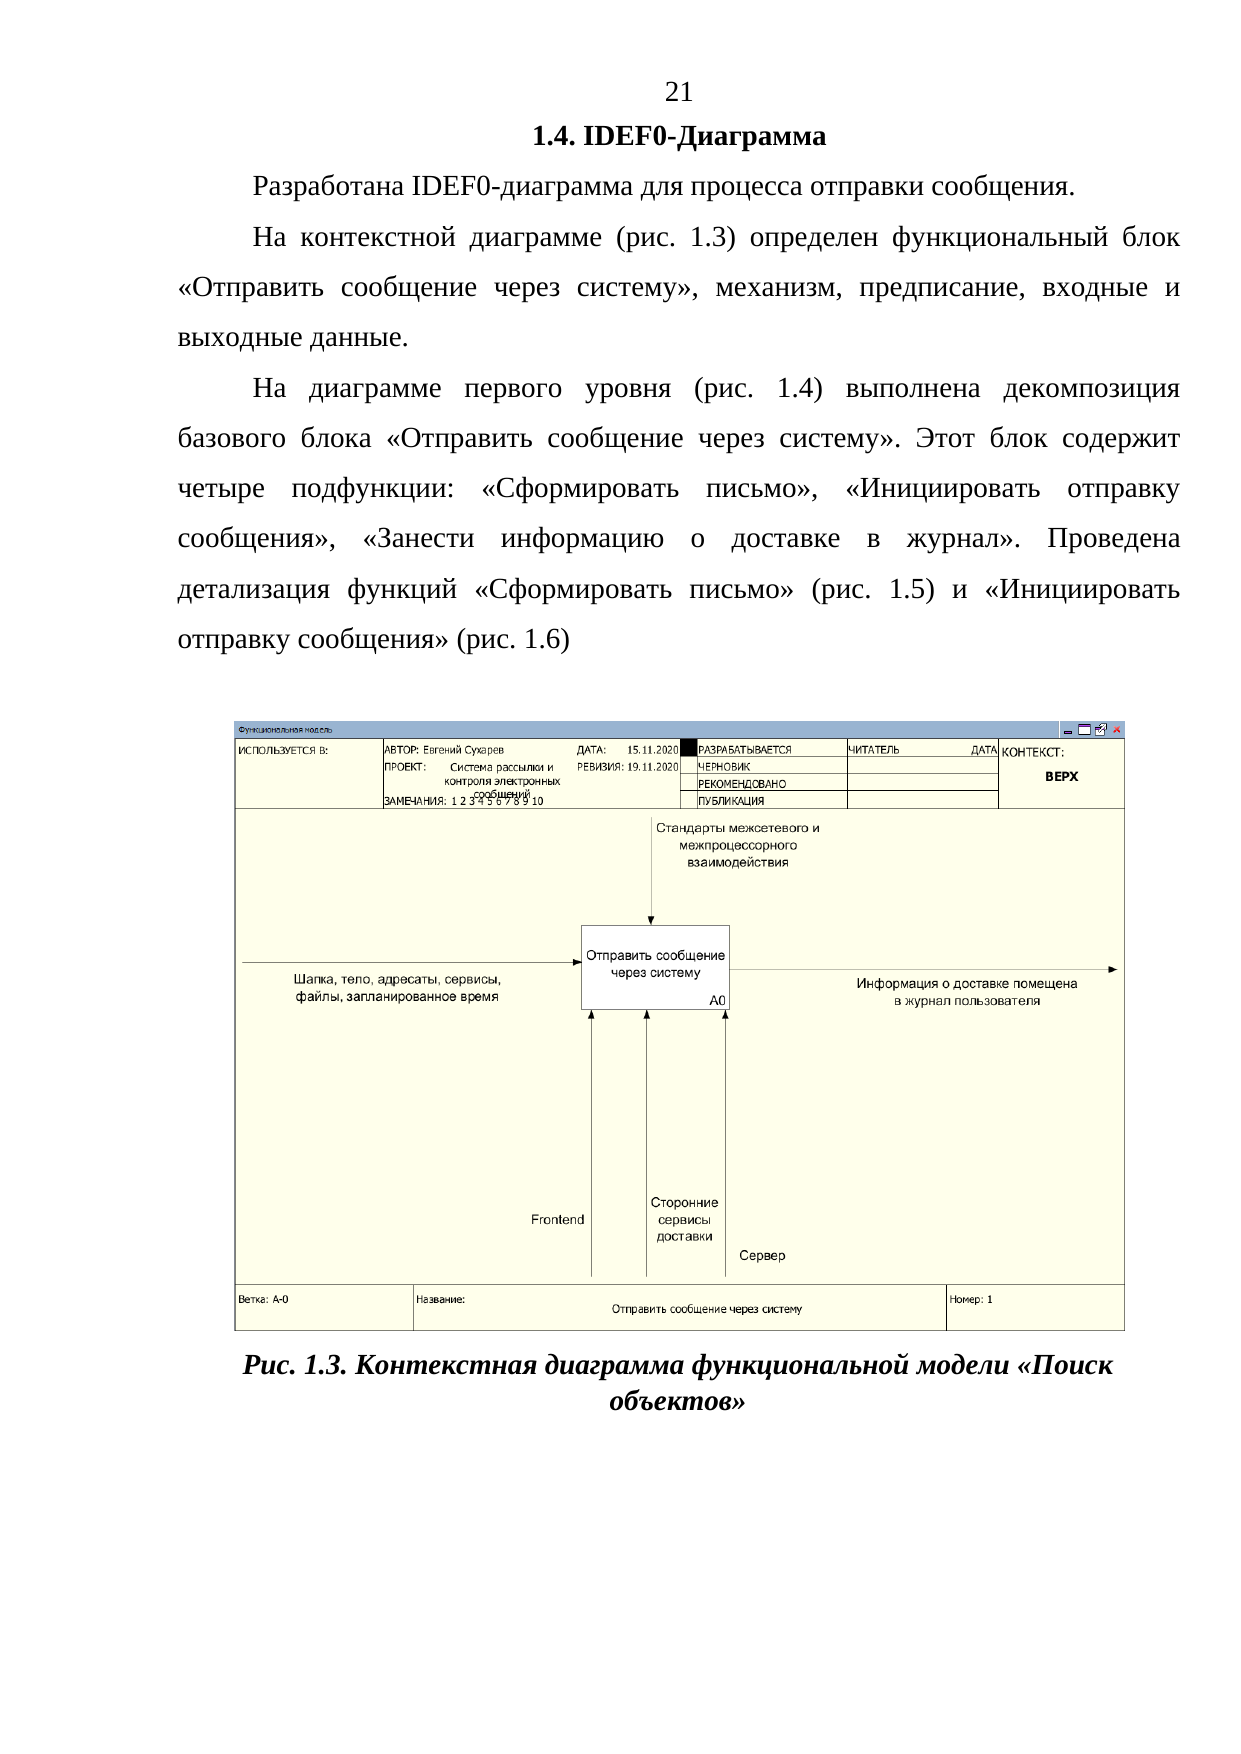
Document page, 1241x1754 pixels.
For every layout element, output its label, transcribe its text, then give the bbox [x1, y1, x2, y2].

text На контекстной диаграмме (рис. 1.3) определен функциональный блок «Отправить сообщение через систему», механизм, предписание, входные и выходные данные. [177, 219, 1181, 353]
text Разработана IDEF0-диаграмма для процесса отправки сообщения. [177, 168, 1181, 202]
picture [233, 721, 1125, 1331]
subtitle IDEF0-Диаграмма [177, 118, 1181, 152]
text На диаграмме первого уровня (рис. 1.4) выполнена декомпозиция базового блока «Отправить сообщение через систему». Этот блок содержит четыре подфункции: «Сформировать письмо», «Инициировать отправку сообщения», «Занести информацию о доставке в журнал». Проведена детализация функций «Сформировать письмо» (рис. 1.5) и «Инициировать отправку сообщения» (рис. 1.6) [177, 370, 1181, 655]
text Рис. 1.3. Контекстная диаграмма функциональной модели «Поиск объектов» [177, 1347, 1181, 1417]
